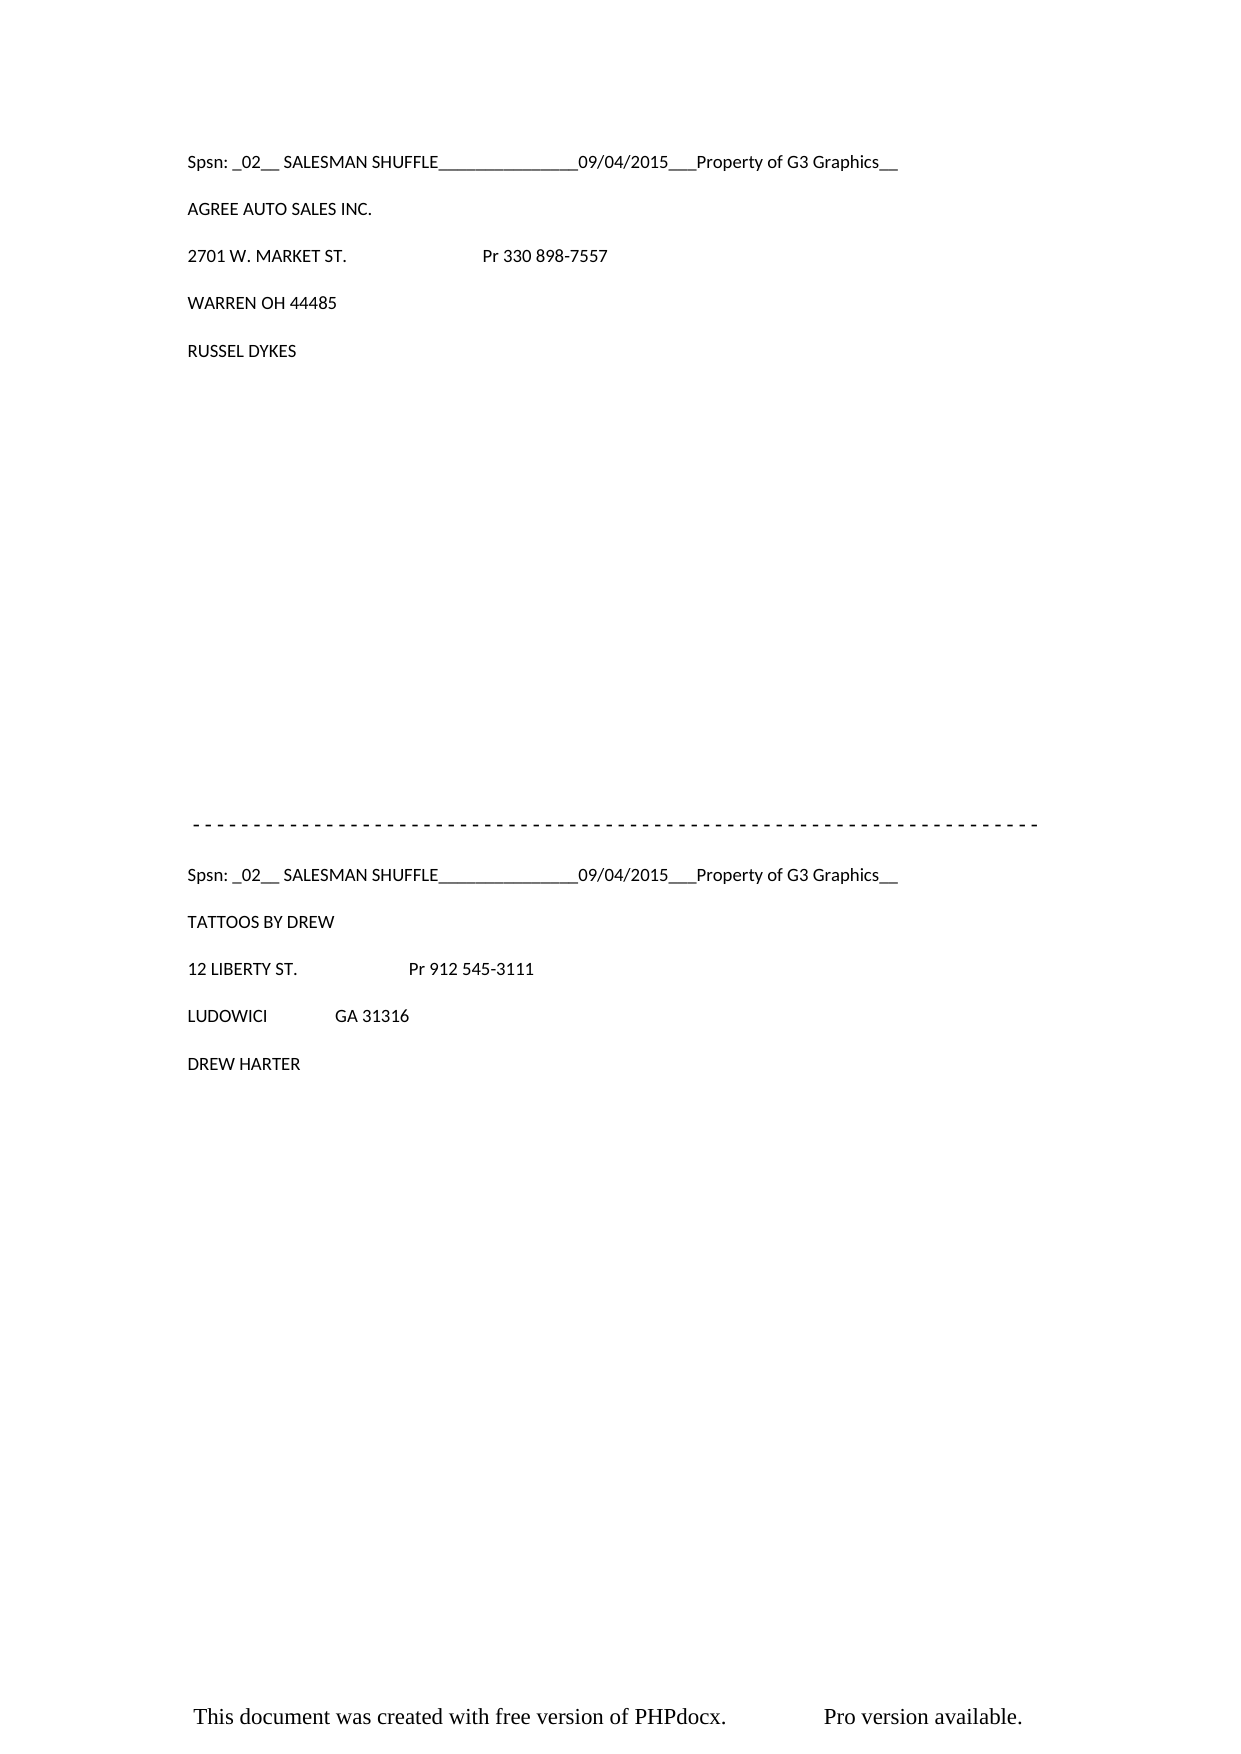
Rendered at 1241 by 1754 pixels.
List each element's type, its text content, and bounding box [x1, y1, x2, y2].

text LUDOWICI GA 31316 [187, 1005, 1053, 1028]
text Spsn: _02__ SALESMAN SHUFFLE_______________09/04/2015___Property of G3 Graphics__ [187, 863, 1053, 886]
text AGREE AUTO SALES INC. [187, 197, 1053, 220]
text 2701 W. MARKET ST. Pr 330 898-7557 [187, 244, 1053, 267]
text Spsn: _02__ SALESMAN SHUFFLE_______________09/04/2015___Property of G3 Graphics__ [187, 150, 1053, 173]
text 12 LIBERTY ST. Pr 912 545-3111 [187, 957, 1053, 980]
text DREW HARTER [187, 1052, 1053, 1075]
text - - - - - - - - - - - - - - - - - - - - - - - - - - - - - - - - - - - - - - - - - - - - - - - - - - - - - - - - - - - - - - - - - - - - - - [187, 810, 1053, 838]
text WARREN OH 44485 [187, 292, 1053, 314]
text TATTOOS BY DREW [187, 910, 1053, 933]
text RUSSEL DYKES [187, 339, 1053, 362]
